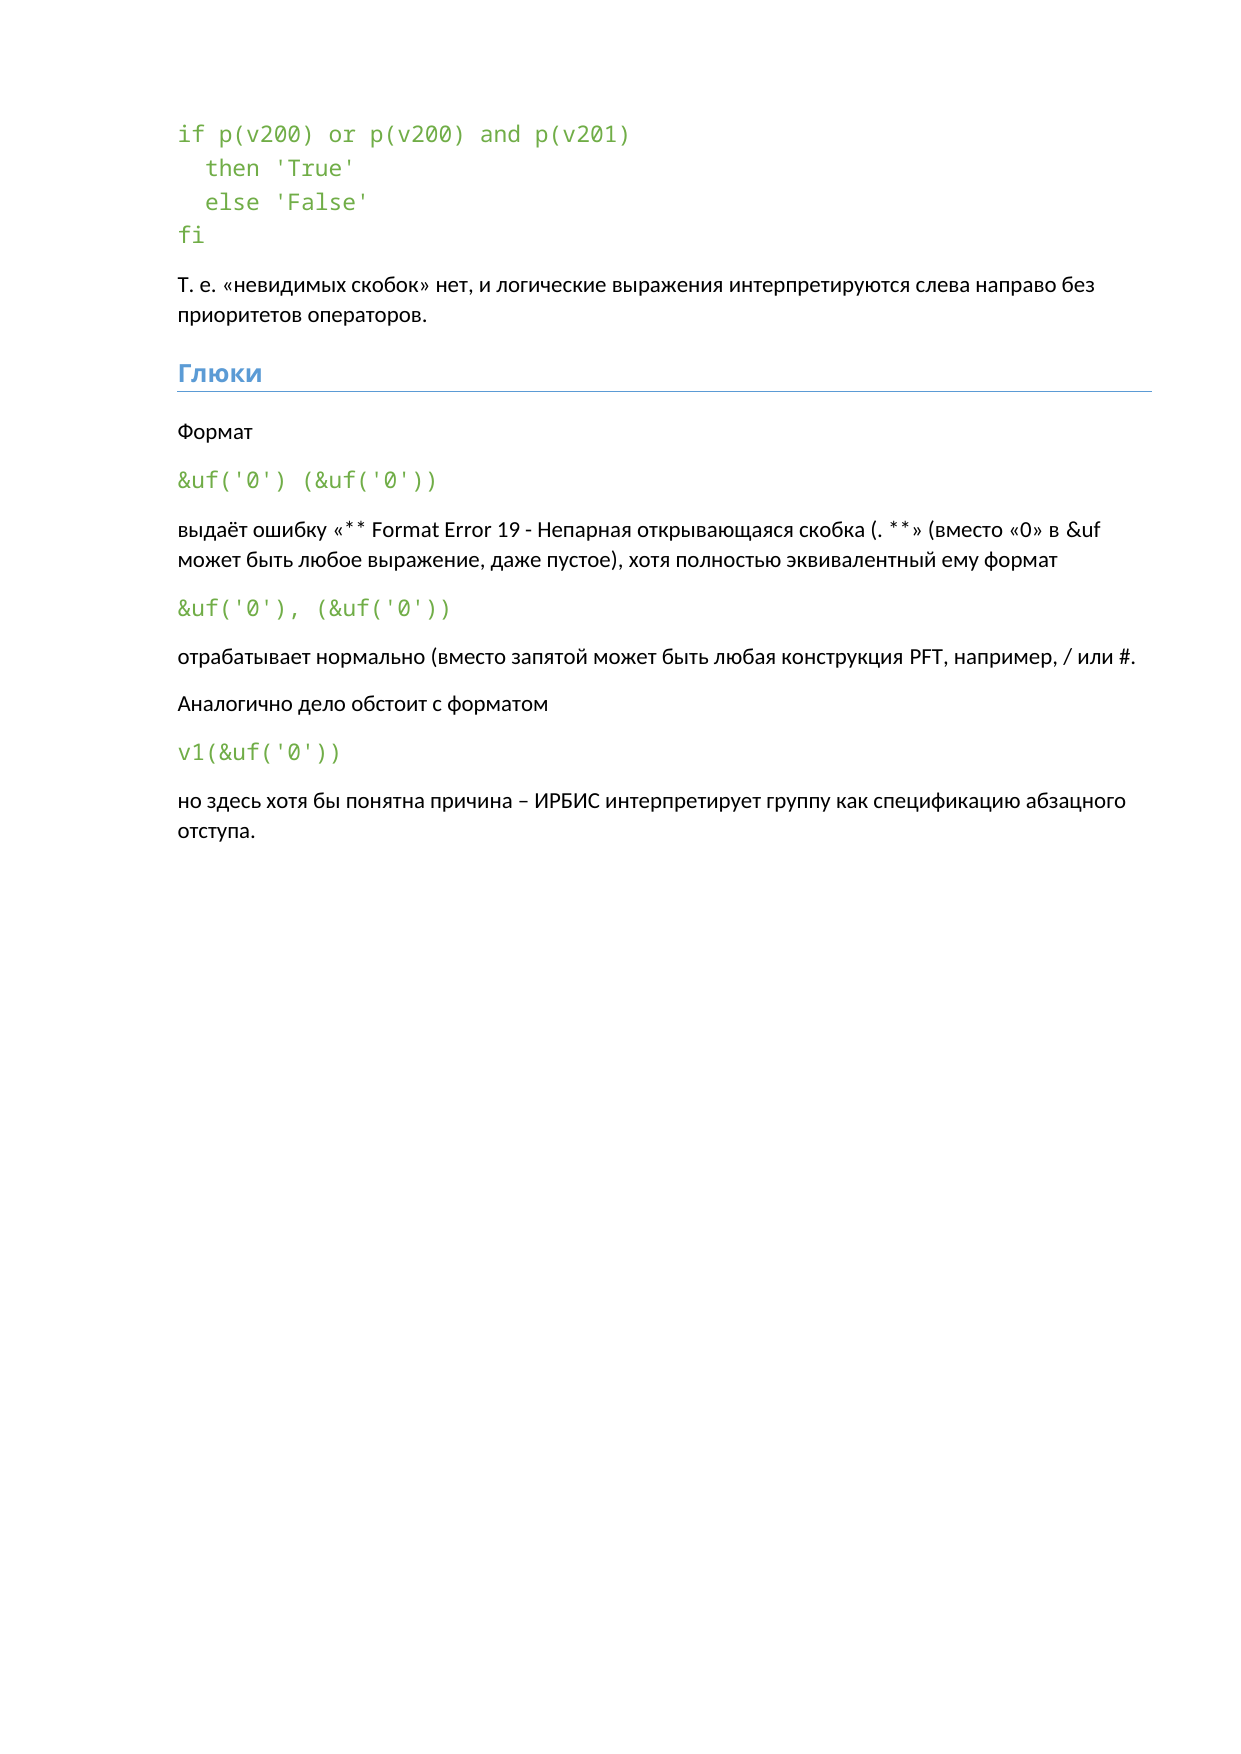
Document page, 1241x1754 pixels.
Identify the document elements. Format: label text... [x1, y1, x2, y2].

text if p(v200) or p(v200) and p(v201) then 'True' else 'False' fi [177, 118, 1152, 251]
text Т. е. «невидимых скобок» нет, и логические выражения интерпретируются слева направо без приоритетов операторов. [177, 270, 1152, 328]
subtitle Глюки [177, 355, 1152, 391]
text отрабатывает нормально (вместо запятой может быть любая конструкция PFT, например, / или #. [177, 642, 1152, 670]
text но здесь хотя бы понятна причина – ИРБИС интерпретирует группу как спецификацию абзацного отступа. [177, 786, 1152, 844]
text Формат [177, 417, 1152, 445]
text выдаёт ошибку «** Format Error 19 - Непарная открывающаяся скобка (. **» (вместо «0» в &uf может быть любое выражение, даже пустое), хотя полностью эквивалентный ему формат [177, 515, 1152, 573]
text v1(&uf('0')) [177, 736, 1152, 767]
text Аналогично дело обстоит с форматом [177, 689, 1152, 717]
text &uf('0') (&uf('0')) [177, 464, 1152, 496]
text &uf('0'), (&uf('0')) [177, 592, 1152, 623]
